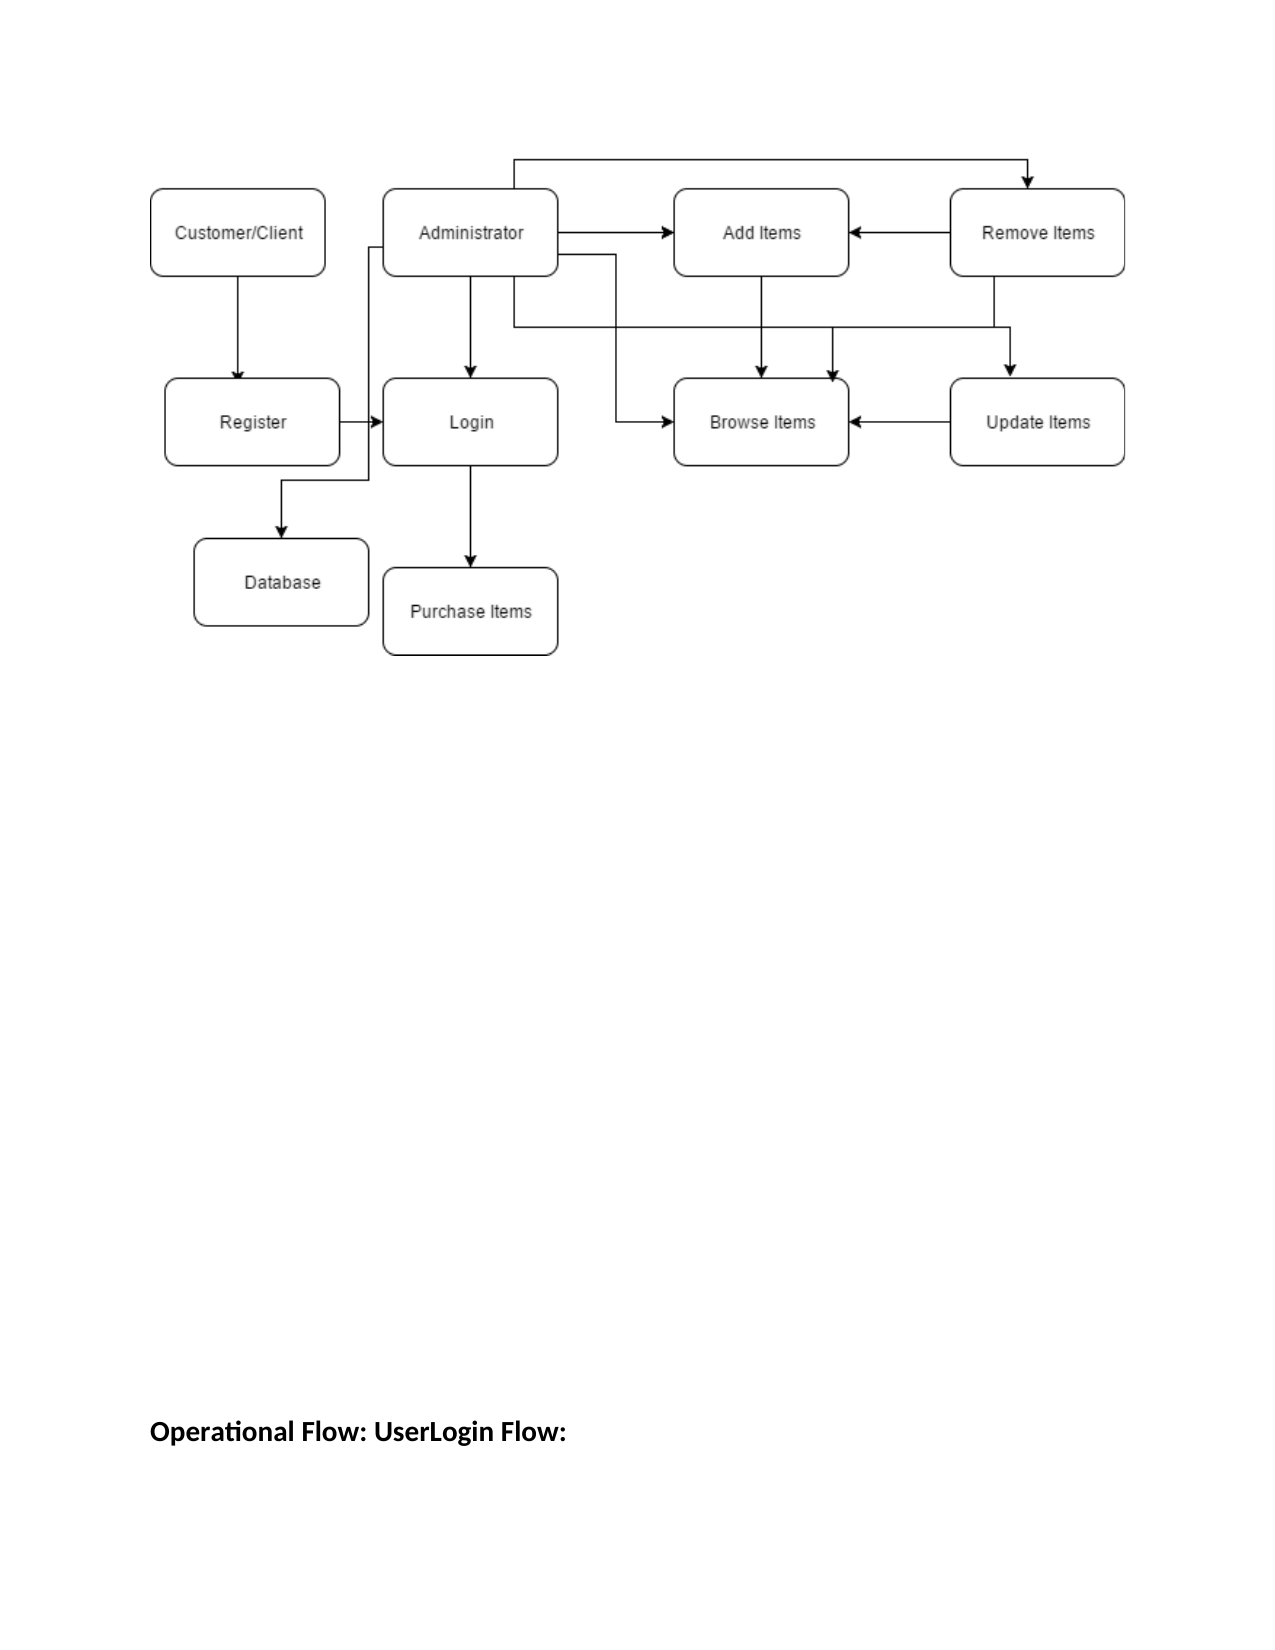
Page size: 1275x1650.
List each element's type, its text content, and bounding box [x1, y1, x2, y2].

picture [150, 150, 1125, 656]
text Operational Flow: UserLogin Flow: [150, 1413, 1125, 1448]
